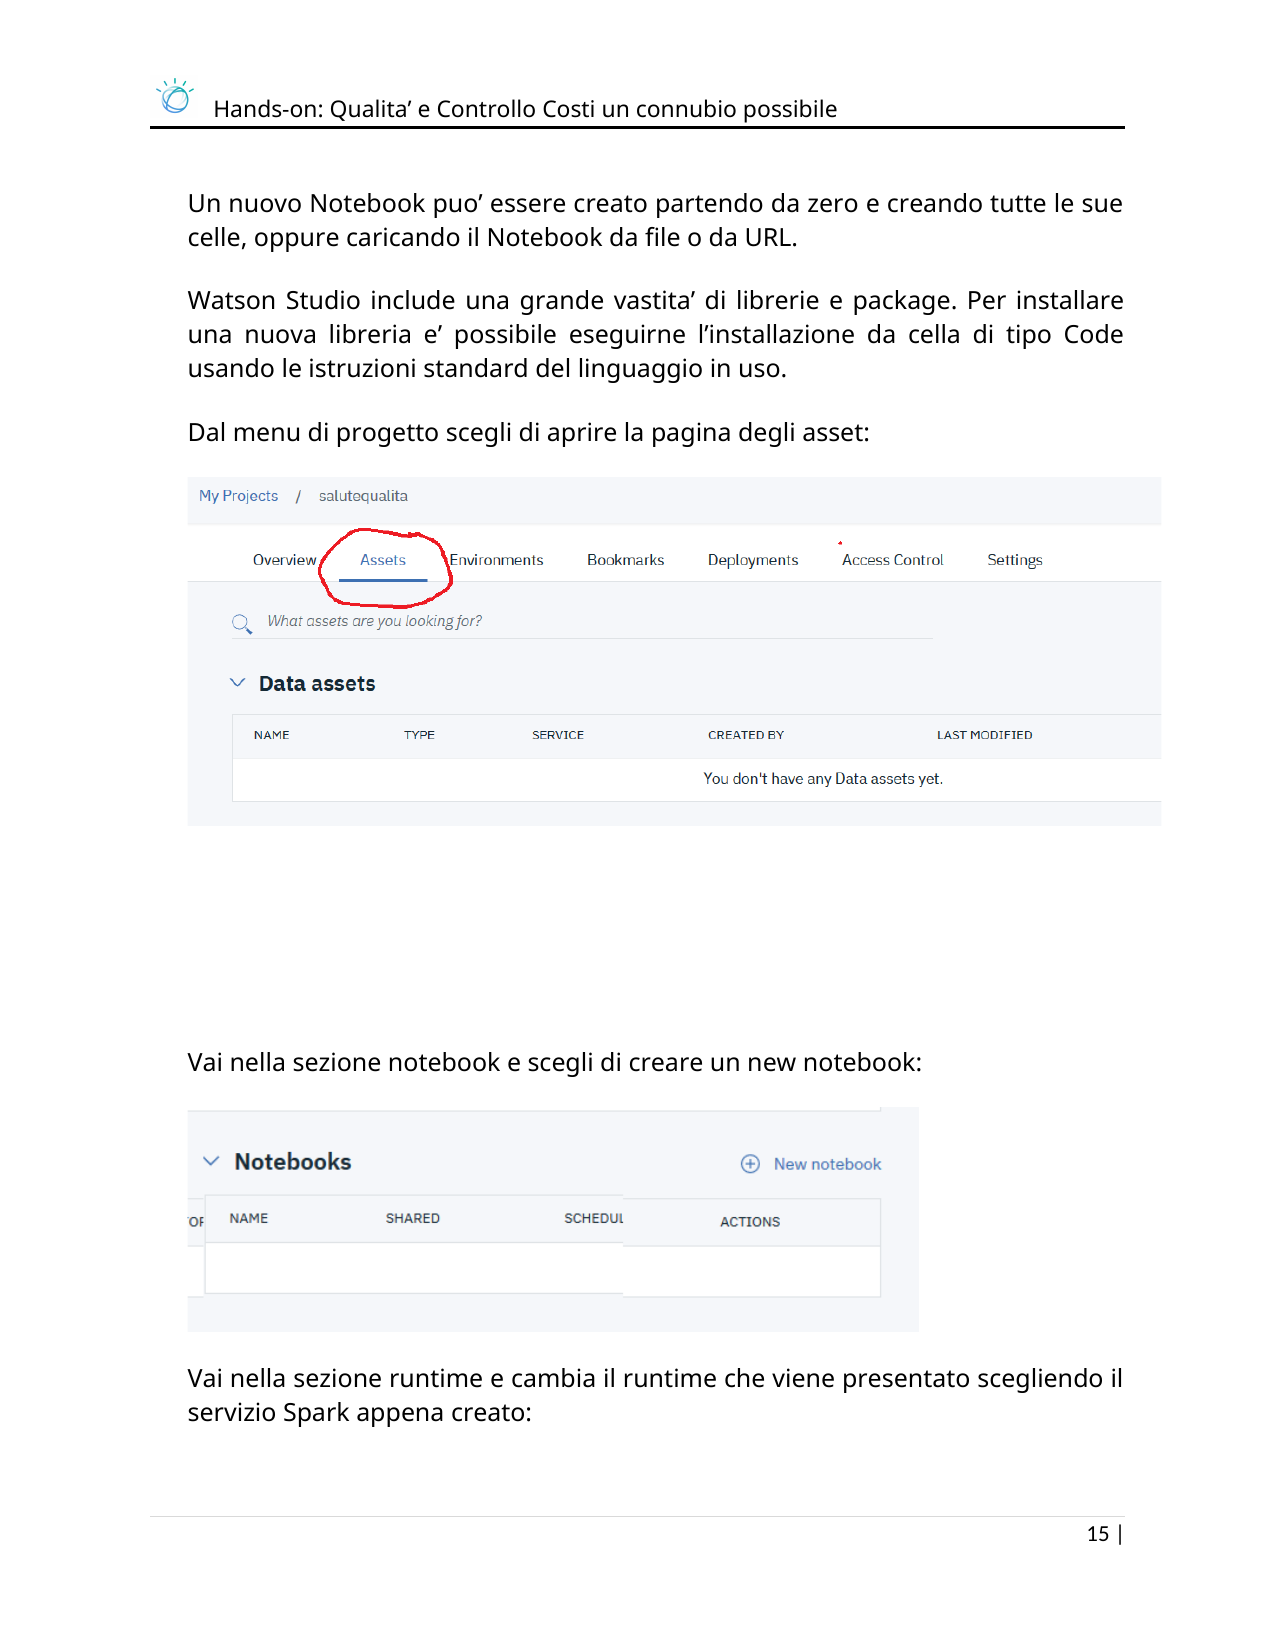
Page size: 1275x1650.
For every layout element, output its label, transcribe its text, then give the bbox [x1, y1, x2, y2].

picture [150, 75, 198, 118]
text Un nuovo Notebook puo’ essere creato partendo da zero e creando tutte le sue celle, oppure caricando il Notebook da file o da URL. [187, 186, 1125, 254]
text Vai nella sezione runtime e cambia il runtime che viene presentato scegliendo il servizio Spark appena creato: [187, 1360, 1125, 1428]
text Vai nella sezione notebook e scegli di creare un new notebook: [187, 1044, 1125, 1078]
text Dal menu di progetto scegli di aprire la pagina degli asset: [187, 414, 1125, 448]
picture [187, 477, 1162, 826]
picture [187, 1107, 919, 1332]
text Watson Studio include una grande vastita’ di librerie e package. Per installare una nuova libreria e’ possibile eseguirne l’installazione da cella di tipo Code usando le istruzioni standard del linguaggio in uso. [187, 283, 1125, 385]
